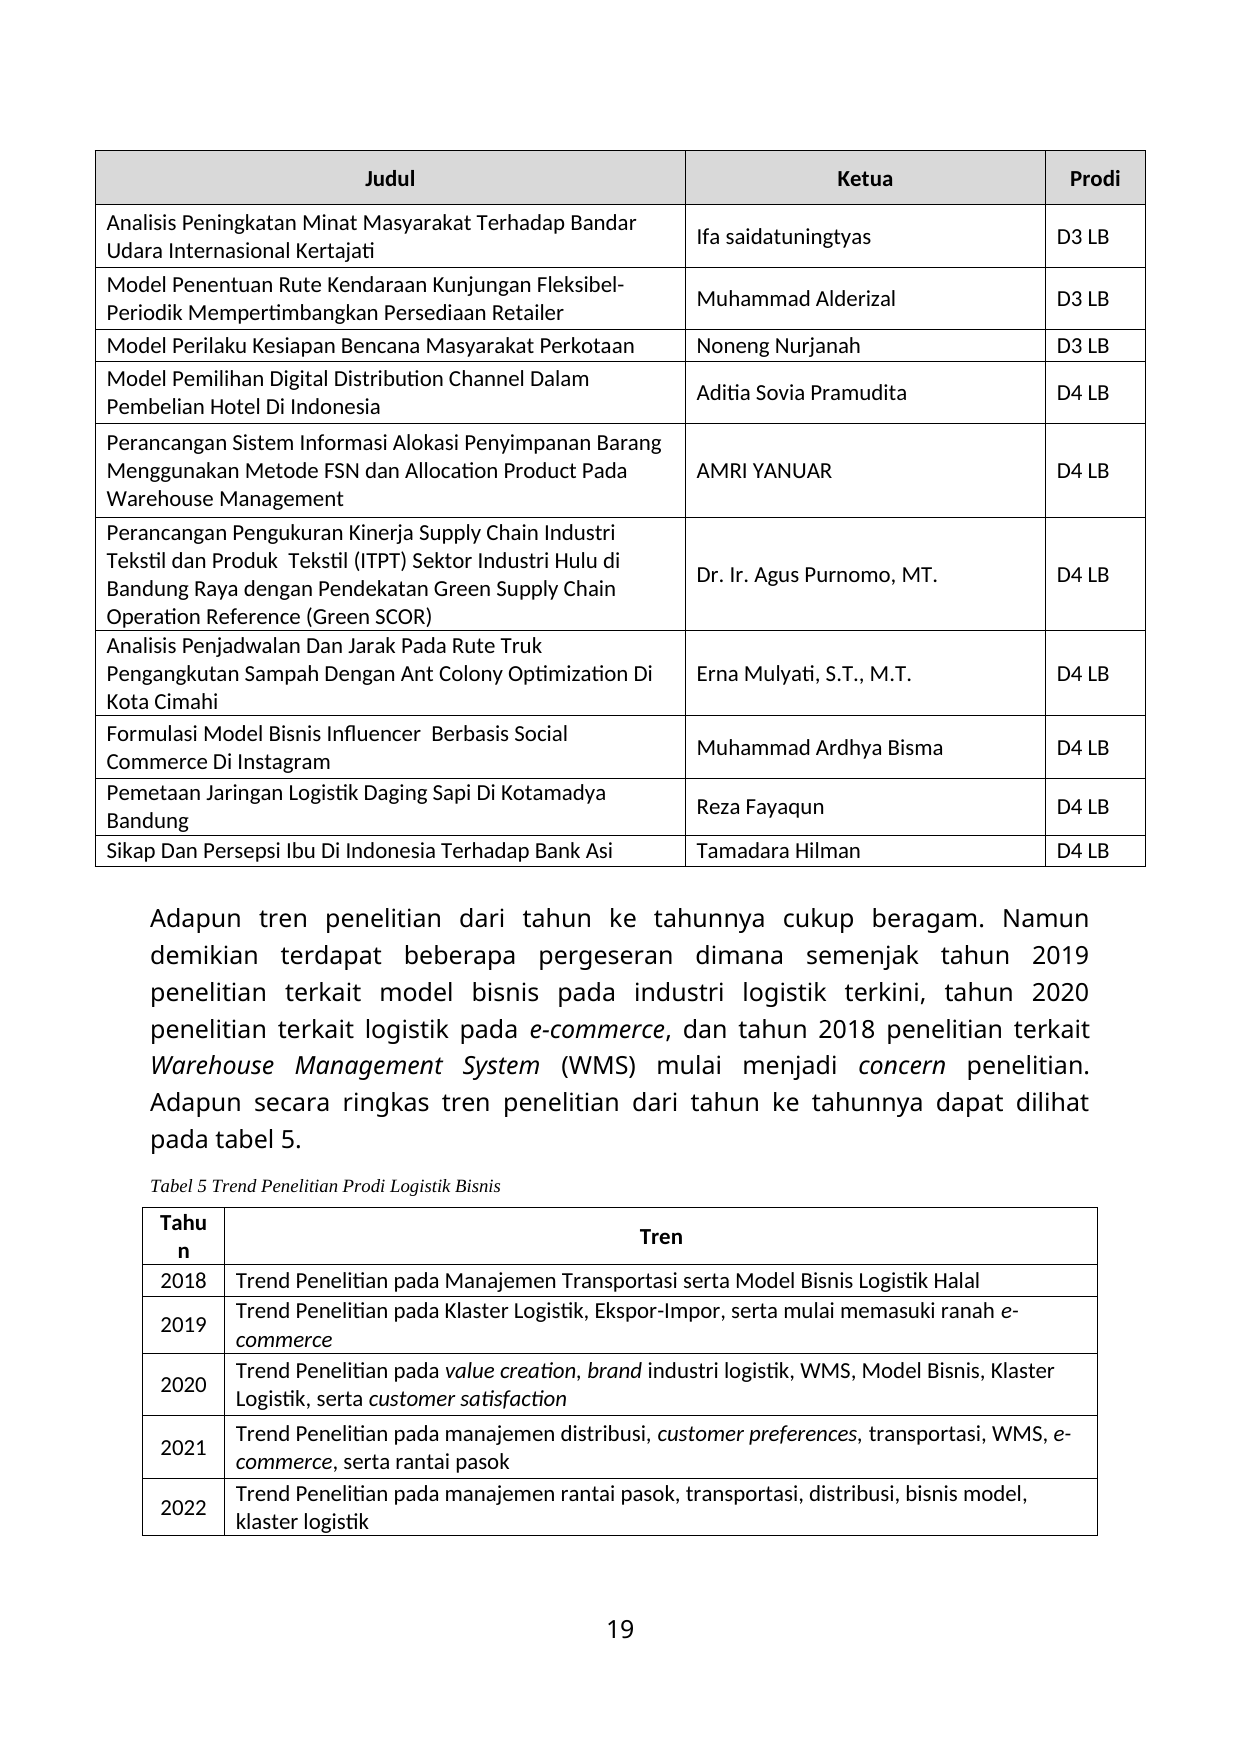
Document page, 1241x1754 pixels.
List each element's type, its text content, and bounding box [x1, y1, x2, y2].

table_cell Muhammad Ardhya Bisma [686, 716, 1045, 777]
table_cell Model Pemilihan Digital Distribution Channel Dalam Pembelian Hotel Di Indonesia [96, 362, 685, 423]
table_cell D4 LB [1046, 362, 1145, 423]
table_cell Formulasi Model Bisnis Influencer Berbasis Social Commerce Di Instagram [96, 716, 685, 777]
table_header Tren [225, 1208, 1097, 1264]
table_cell D3 LB [1046, 205, 1145, 267]
table_cell Trend Penelitian pada Manajemen Transportasi serta Model Bisnis Logistik Halal [225, 1265, 1097, 1296]
table_cell D4 LB [1046, 424, 1145, 517]
table_cell 2018 [143, 1265, 224, 1296]
table_cell D4 LB [1046, 518, 1145, 630]
table_header Judul [96, 151, 685, 204]
table_cell Aditia Sovia Pramudita [686, 362, 1045, 423]
table_cell Perancangan Sistem Informasi Alokasi Penyimpanan Barang Menggunakan Metode FSN dan Allocation Product Pada Warehouse Management [96, 424, 685, 517]
table_cell 2021 [143, 1416, 224, 1478]
table_cell Trend Penelitian pada Klaster Logistik, Ekspor-Impor, serta mulai memasuki ranah e-commerce [225, 1297, 1097, 1353]
table_cell Trend Penelitian pada manajemen distribusi, customer preferences, transportasi, WMS, e-commerce, serta rantai pasok [225, 1416, 1097, 1478]
table_cell Sikap Dan Persepsi Ibu Di Indonesia Terhadap Bank Asi [96, 836, 685, 866]
table_cell Reza Fayaqun [686, 779, 1045, 834]
table_cell Trend Penelitian pada manajemen rantai pasok, transportasi, distribusi, bisnis model, klaster logistik [225, 1479, 1097, 1535]
table_cell Perancangan Pengukuran Kinerja Supply Chain Industri Tekstil dan Produk Tekstil (ITPT) Sektor Industri Hulu di Bandung Raya dengan Pendekatan Green Supply Chain Operation Reference (Green SCOR) [96, 518, 685, 630]
table_header Prodi [1046, 151, 1145, 204]
table_cell D4 LB [1046, 631, 1145, 715]
table_cell Trend Penelitian pada value creation, brand industri logistik, WMS, Model Bisnis, Klaster Logistik, serta customer satisfaction [225, 1354, 1097, 1415]
table_cell AMRI YANUAR [686, 424, 1045, 517]
table_cell Model Perilaku Kesiapan Bencana Masyarakat Perkotaan [96, 330, 685, 361]
table_cell D3 LB [1046, 330, 1145, 361]
table_header Tahun [143, 1208, 224, 1264]
table_cell Dr. Ir. Agus Purnomo, MT. [686, 518, 1045, 630]
table_cell Muhammad Alderizal [686, 268, 1045, 329]
table_cell D4 LB [1046, 779, 1145, 834]
table_cell Analisis Penjadwalan Dan Jarak Pada Rute Truk Pengangkutan Sampah Dengan Ant Colony Optimization Di Kota Cimahi [96, 631, 685, 715]
table_cell Pemetaan Jaringan Logistik Daging Sapi Di Kotamadya Bandung [96, 779, 685, 834]
table_cell Model Penentuan Rute Kendaraan Kunjungan Fleksibel-Periodik Mempertimbangkan Persediaan Retailer [96, 268, 685, 329]
table_cell Tamadara Hilman [686, 836, 1045, 866]
table_header Ketua [686, 151, 1045, 204]
table_cell 2020 [143, 1354, 224, 1415]
table_cell D3 LB [1046, 268, 1145, 329]
table_cell 2019 [143, 1297, 224, 1353]
text Tabel 5 Trend Penelitian Prodi Logistik Bisnis [150, 1175, 1090, 1197]
table_cell Ifa saidatuningtyas [686, 205, 1045, 267]
table_cell D4 LB [1046, 716, 1145, 777]
table_cell Analisis Peningkatan Minat Masyarakat Terhadap Bandar Udara Internasional Kertajati [96, 205, 685, 267]
table_cell Erna Mulyati, S.T., M.T. [686, 631, 1045, 715]
table_cell 2022 [143, 1479, 224, 1535]
table_cell D4 LB [1046, 836, 1145, 866]
table_cell Noneng Nurjanah [686, 330, 1045, 361]
text Adapun tren penelitian dari tahun ke tahunnya cukup beragam. Namun demikian terdapat beberapa pergeseran dimana semenjak tahun 2019 penelitian terkait model bisnis pada industri logistik terkini, tahun 2020 penelitian terkait logistik pada e-commerce, dan tahun 2018 penelitian terkait Warehouse Management System (WMS) mulai menjadi concern penelitian. Adapun secara ringkas tren penelitian dari tahun ke tahunnya dapat dilihat pada tabel 5. [150, 901, 1090, 1156]
